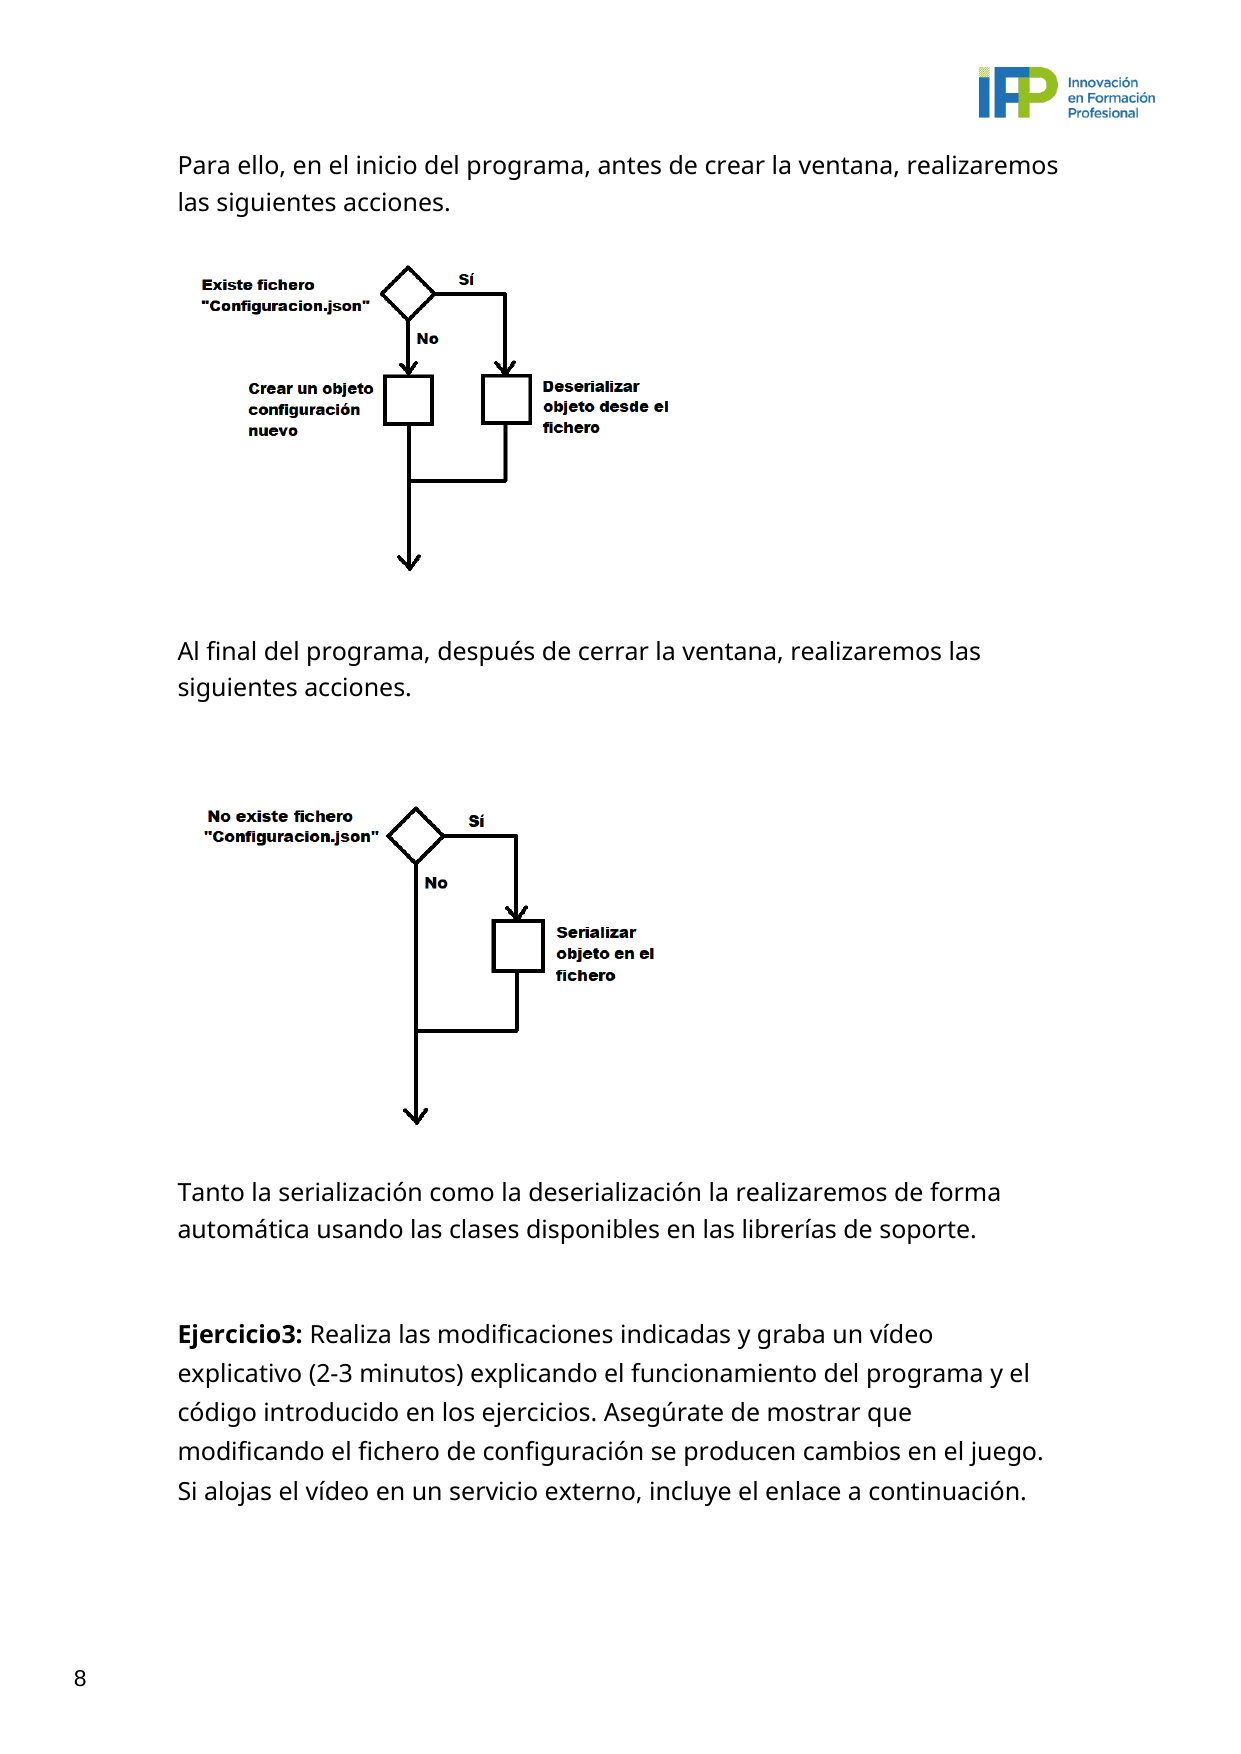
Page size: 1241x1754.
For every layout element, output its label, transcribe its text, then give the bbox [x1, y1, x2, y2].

text Para ello, en el inicio del programa, antes de crear la ventana, realizaremos las siguientes acciones. [177, 148, 1063, 218]
text Tanto la serialización como la deserialización la realizaremos de forma automática usando las clases disponibles en las librerías de soporte. [177, 1175, 1063, 1246]
text Al final del programa, después de cerrar la ventana, realizaremos las siguientes acciones. [177, 633, 1063, 704]
picture [976, 67, 1158, 118]
picture [177, 237, 704, 614]
text Ejercicio3: Realiza las modificaciones indicadas y graba un vídeo explicativo (2-3 minutos) explicando el funcionamiento del programa y el código introducido en los ejercicios. Asegúrate de mostrar que modificando el fichero de configuración se producen cambios en el juego. Si alojas el vídeo en un servicio externo, incluye el enlace a continuación. [177, 1317, 1063, 1507]
picture [177, 776, 696, 1156]
